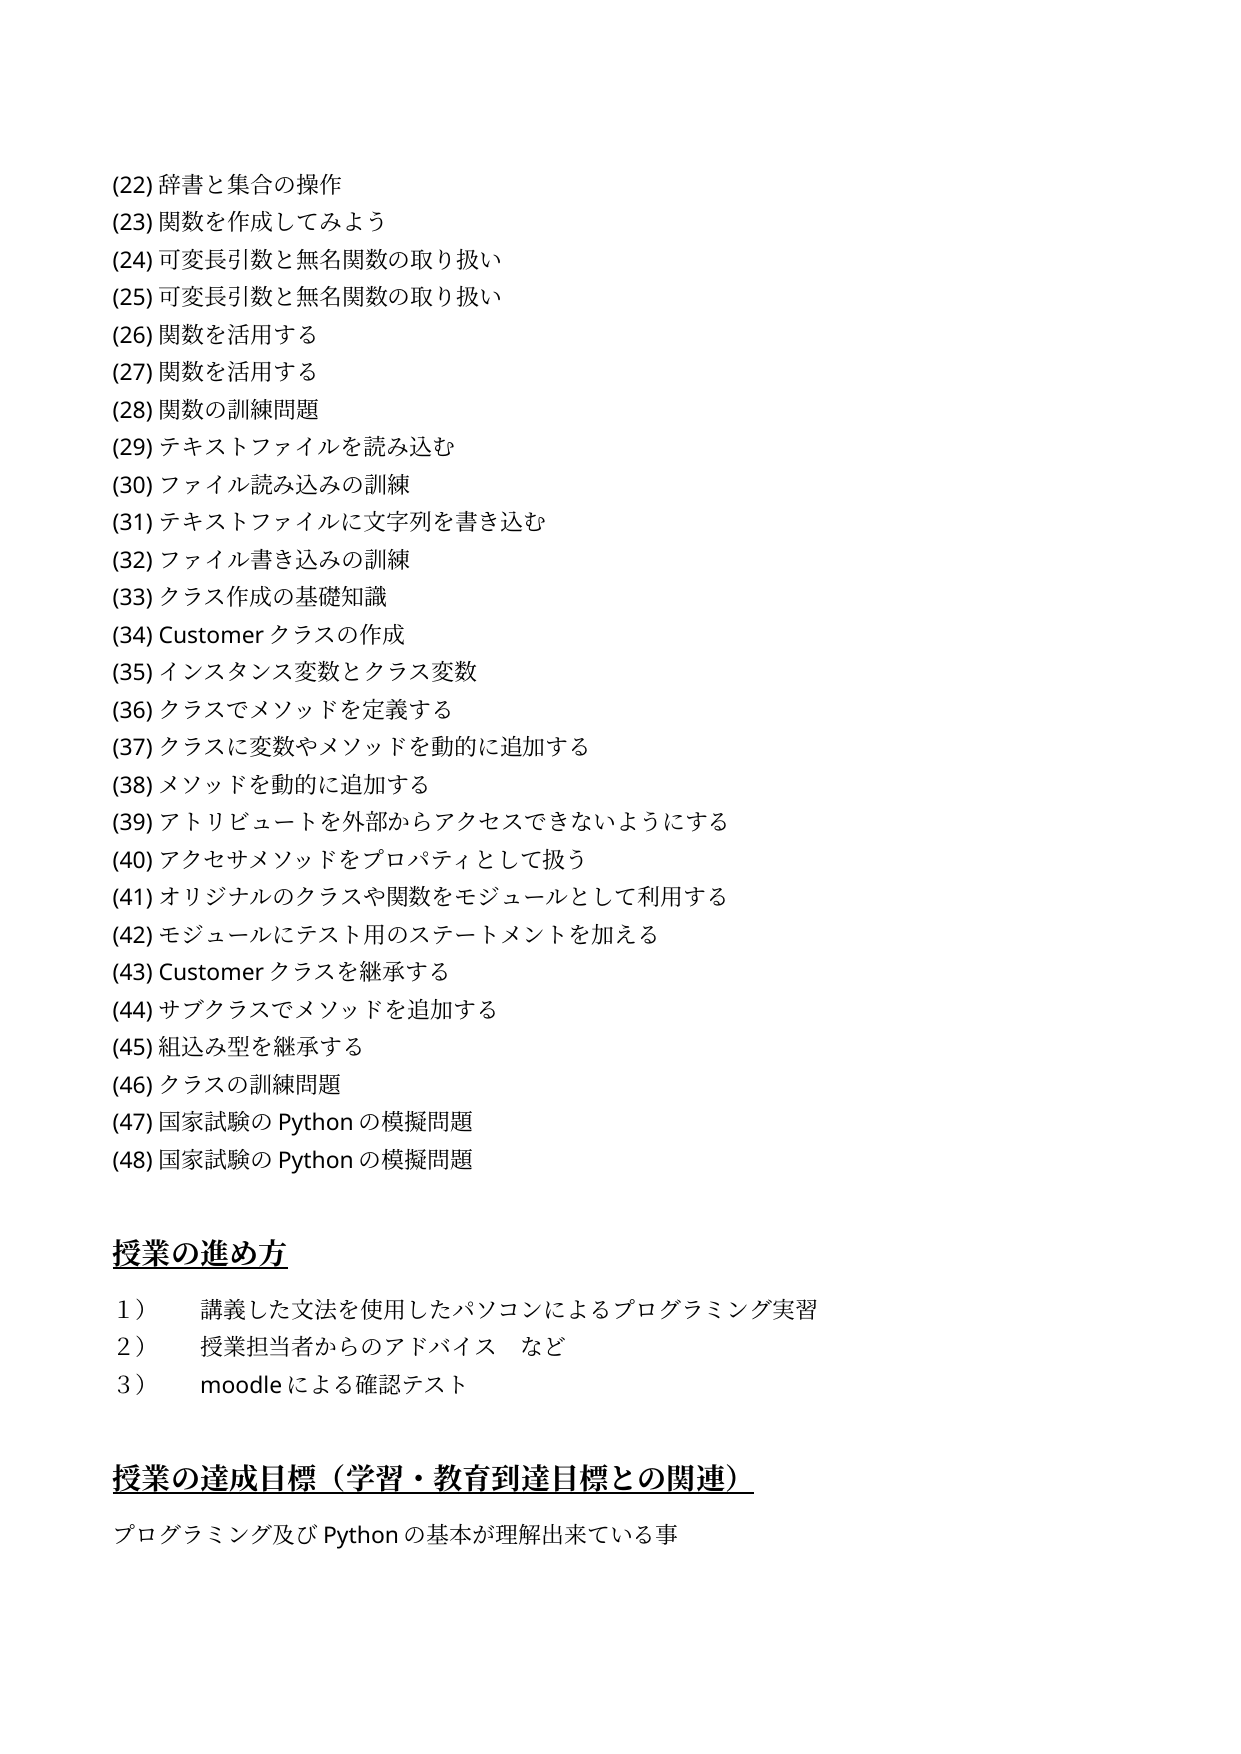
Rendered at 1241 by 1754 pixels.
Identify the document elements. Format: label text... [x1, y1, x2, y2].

text (41) オリジナルのクラスや関数をモジュールとして利用する [112, 877, 1128, 914]
text (28) 関数の訓練問題 [112, 389, 1128, 427]
text (24) 可変長引数と無名関数の取り扱い [112, 239, 1128, 277]
text 授業の進め方 [112, 1214, 1128, 1289]
text (31) テキストファイルに文字列を書き込む [112, 502, 1128, 539]
text (44) サブクラスでメソッドを追加する [112, 989, 1128, 1027]
text (30) ファイル読み込みの訓練 [112, 464, 1128, 502]
text (22) 辞書と集合の操作 [112, 164, 1128, 202]
text (40) アクセサメソッドをプロパティとして扱う [112, 839, 1128, 877]
text (36) クラスでメソッドを定義する [112, 689, 1128, 727]
text (43) Customerクラスを継承する [112, 952, 1128, 989]
text ３） moodleによる確認テスト [112, 1364, 1128, 1402]
text ２） 授業担当者からのアドバイス など [112, 1327, 1128, 1364]
text (35) インスタンス変数とクラス変数 [112, 652, 1128, 689]
text (26) 関数を活用する [112, 314, 1128, 352]
text プログラミング及びPythonの基本が理解出来ている事 [112, 1514, 1128, 1552]
text (25) 可変長引数と無名関数の取り扱い [112, 277, 1128, 314]
text (23) 関数を作成してみよう [112, 202, 1128, 239]
text (42) モジュールにテスト用のステートメントを加える [112, 914, 1128, 952]
text (45) 組込み型を継承する [112, 1027, 1128, 1064]
text (47) 国家試験のPythonの模擬問題 [112, 1102, 1128, 1139]
text 授業の達成目標（学習・教育到達目標との関連） [112, 1439, 1128, 1514]
text (37) クラスに変数やメソッドを動的に追加する [112, 727, 1128, 764]
text (46) クラスの訓練問題 [112, 1064, 1128, 1102]
text (27) 関数を活用する [112, 352, 1128, 389]
text (33) クラス作成の基礎知識 [112, 577, 1128, 614]
text (39) アトリビュートを外部からアクセスできないようにする [112, 802, 1128, 839]
text (32) ファイル書き込みの訓練 [112, 539, 1128, 577]
text (29) テキストファイルを読み込む [112, 427, 1128, 464]
text (48) 国家試験のPythonの模擬問題 [112, 1139, 1128, 1177]
text １） 講義した文法を使用したパソコンによるプログラミング実習 [112, 1289, 1128, 1327]
text (34) Customerクラスの作成 [112, 614, 1128, 652]
text (38) メソッドを動的に追加する [112, 764, 1128, 802]
